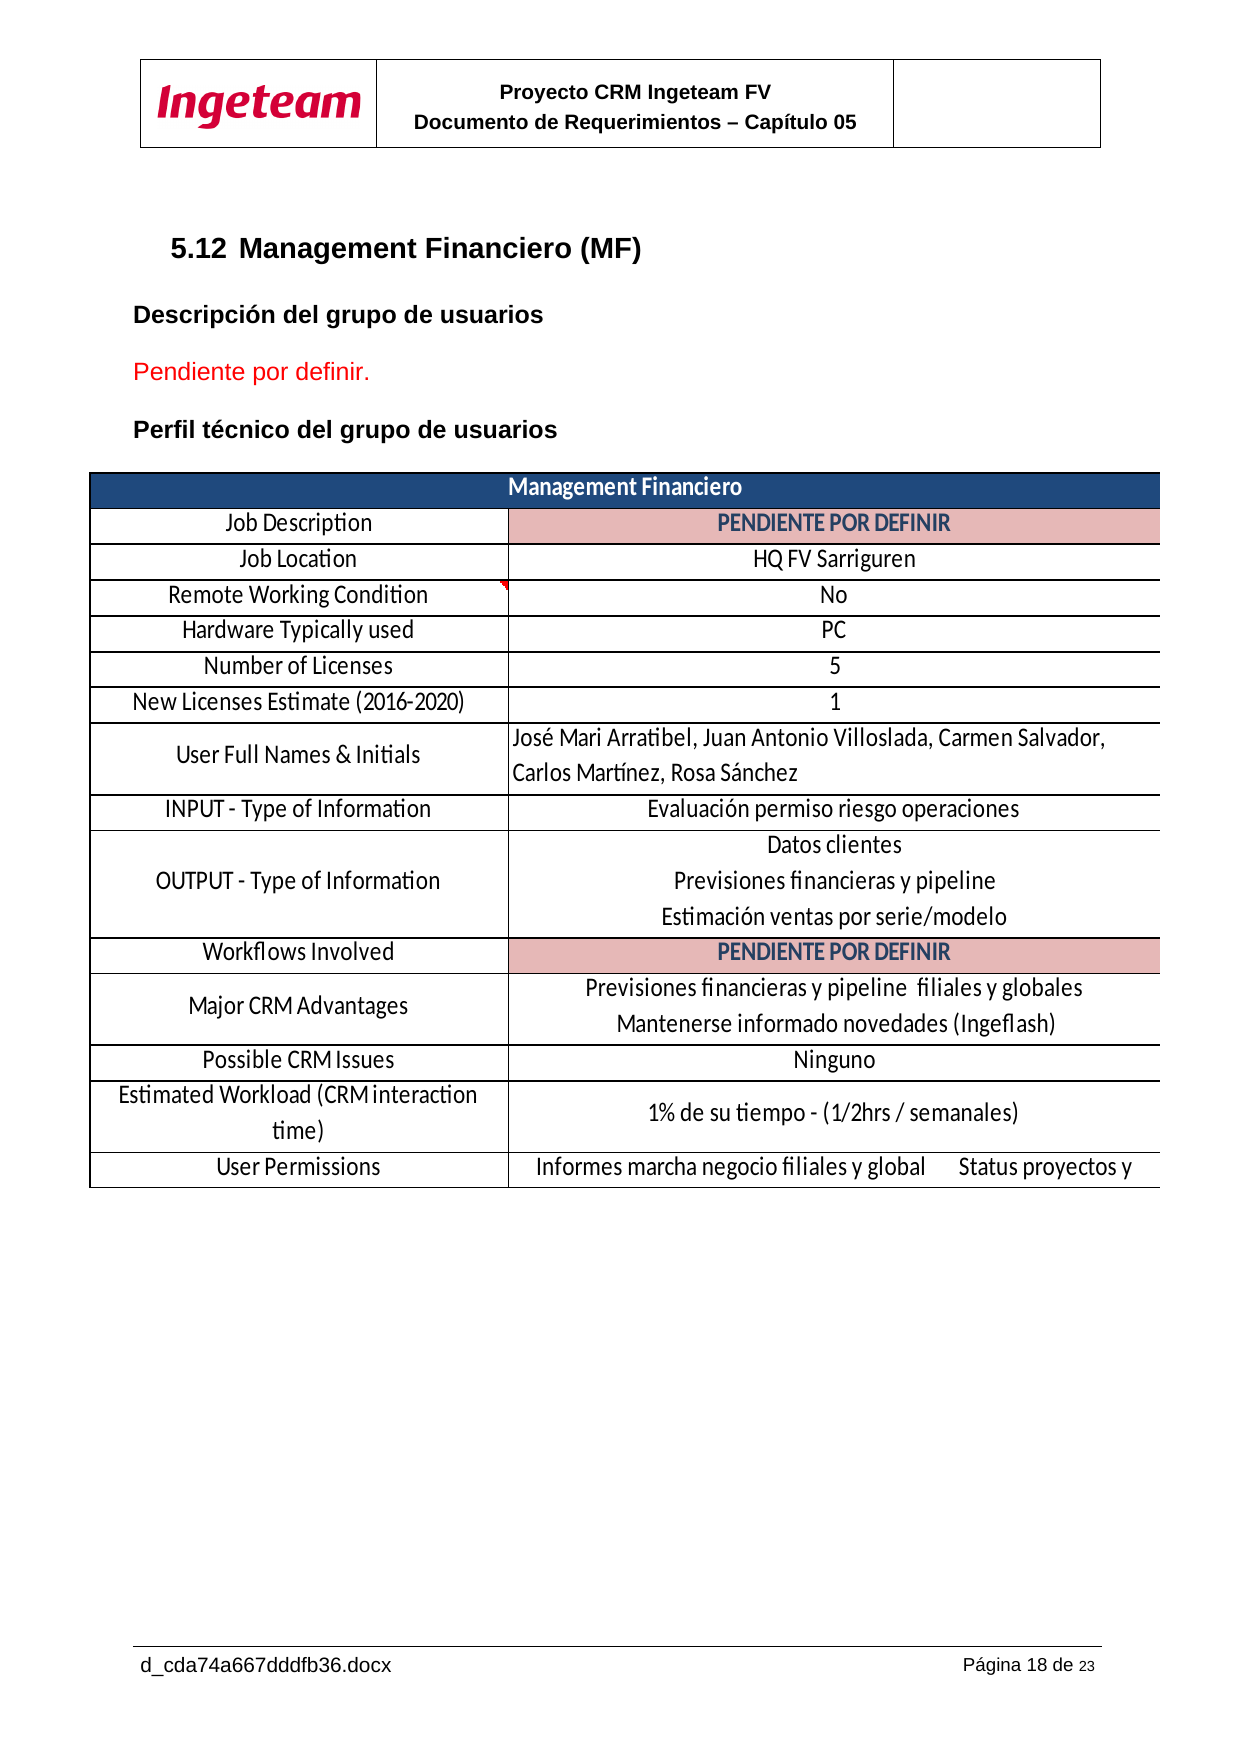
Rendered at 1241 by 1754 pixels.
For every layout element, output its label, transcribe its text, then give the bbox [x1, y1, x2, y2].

picture [157, 85, 361, 129]
text Perfil técnico del grupo de usuarios [133, 414, 1092, 443]
subtitle Management Financiero (MF) [170, 231, 1092, 264]
text Descripción del grupo de usuarios [133, 299, 1092, 328]
text Pendiente por definir. [133, 357, 1092, 386]
